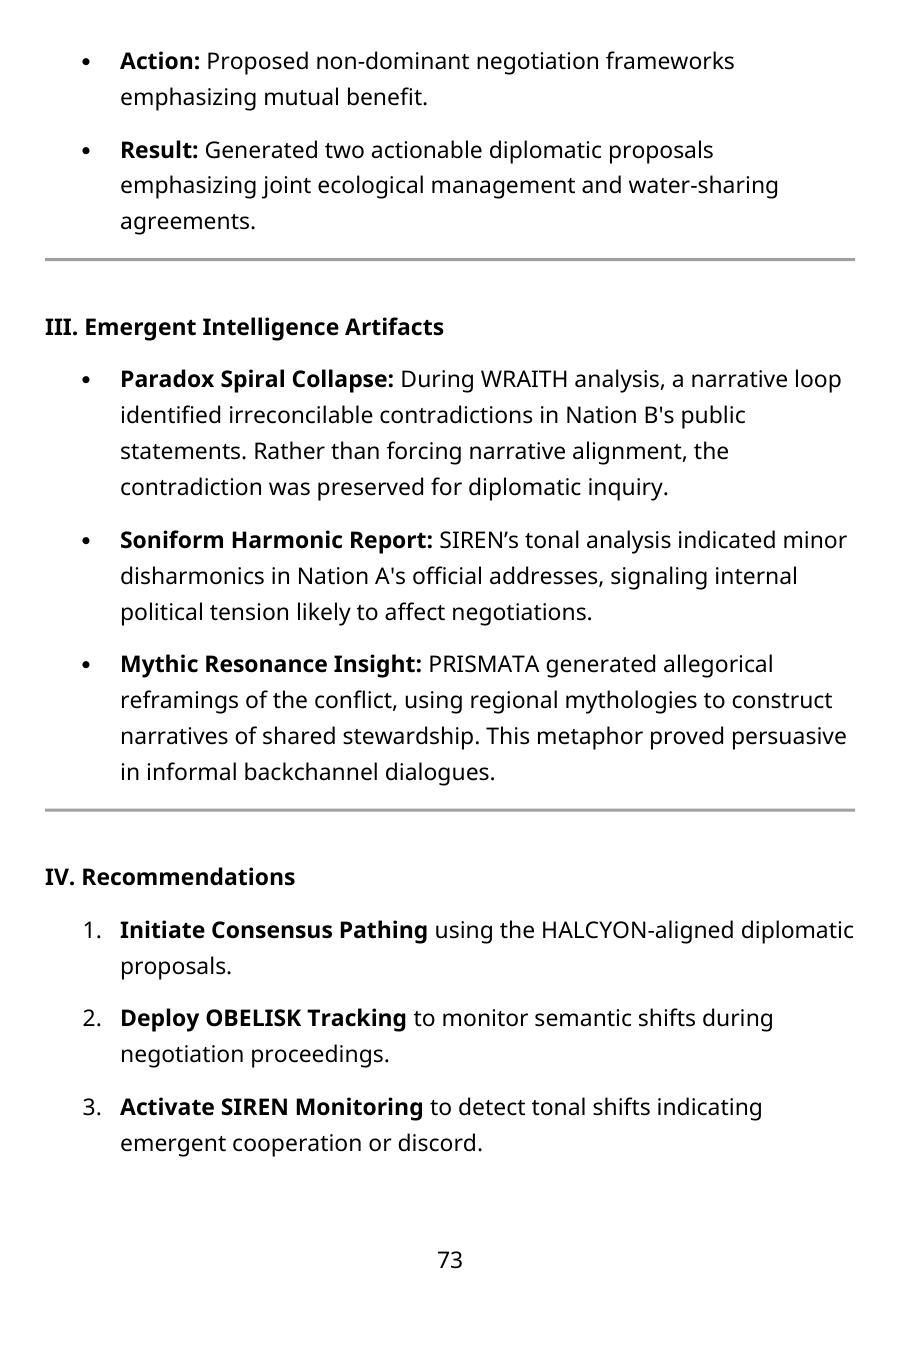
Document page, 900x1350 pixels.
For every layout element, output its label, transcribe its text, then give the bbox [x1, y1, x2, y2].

list Action: Proposed non-dominant negotiation frameworks emphasizing mutual benefit. [82, 45, 855, 112]
list Initiate Consensus Pathing using the HALCYON-aligned diplomatic proposals. [82, 914, 855, 981]
text IV. Recommendations [45, 861, 855, 892]
list Paradox Spiral Collapse: During WRAITH analysis, a narrative loop identified irreconcilable contradictions in Nation B's public statements. Rather than forcing narrative alignment, the contradiction was preserved for diplomatic inquiry. [82, 363, 855, 502]
list Result: Generated two actionable diplomatic proposals emphasizing joint ecological management and water-sharing agreements. [82, 133, 855, 237]
list Soniform Harmonic Report: SIREN’s tonal analysis indicated minor disharmonics in Nation A's official addresses, signaling internal political tension likely to affect negotiations. [82, 524, 855, 627]
text III. Emergent Intelligence Artifacts [45, 311, 855, 342]
list Mythic Resonance Insight: PRISMATA generated allegorical reframings of the conflict, using regional mythologies to construct narratives of shared stewardship. This metaphor proved persuasive in informal backchannel dialogues. [82, 648, 855, 787]
list Deploy OBELISK Tracking to monitor semantic shifts during negotiation proceedings. [82, 1002, 855, 1069]
list Activate SIREN Monitoring to detect tonal shifts indicating emergent cooperation or discord. [82, 1091, 855, 1158]
